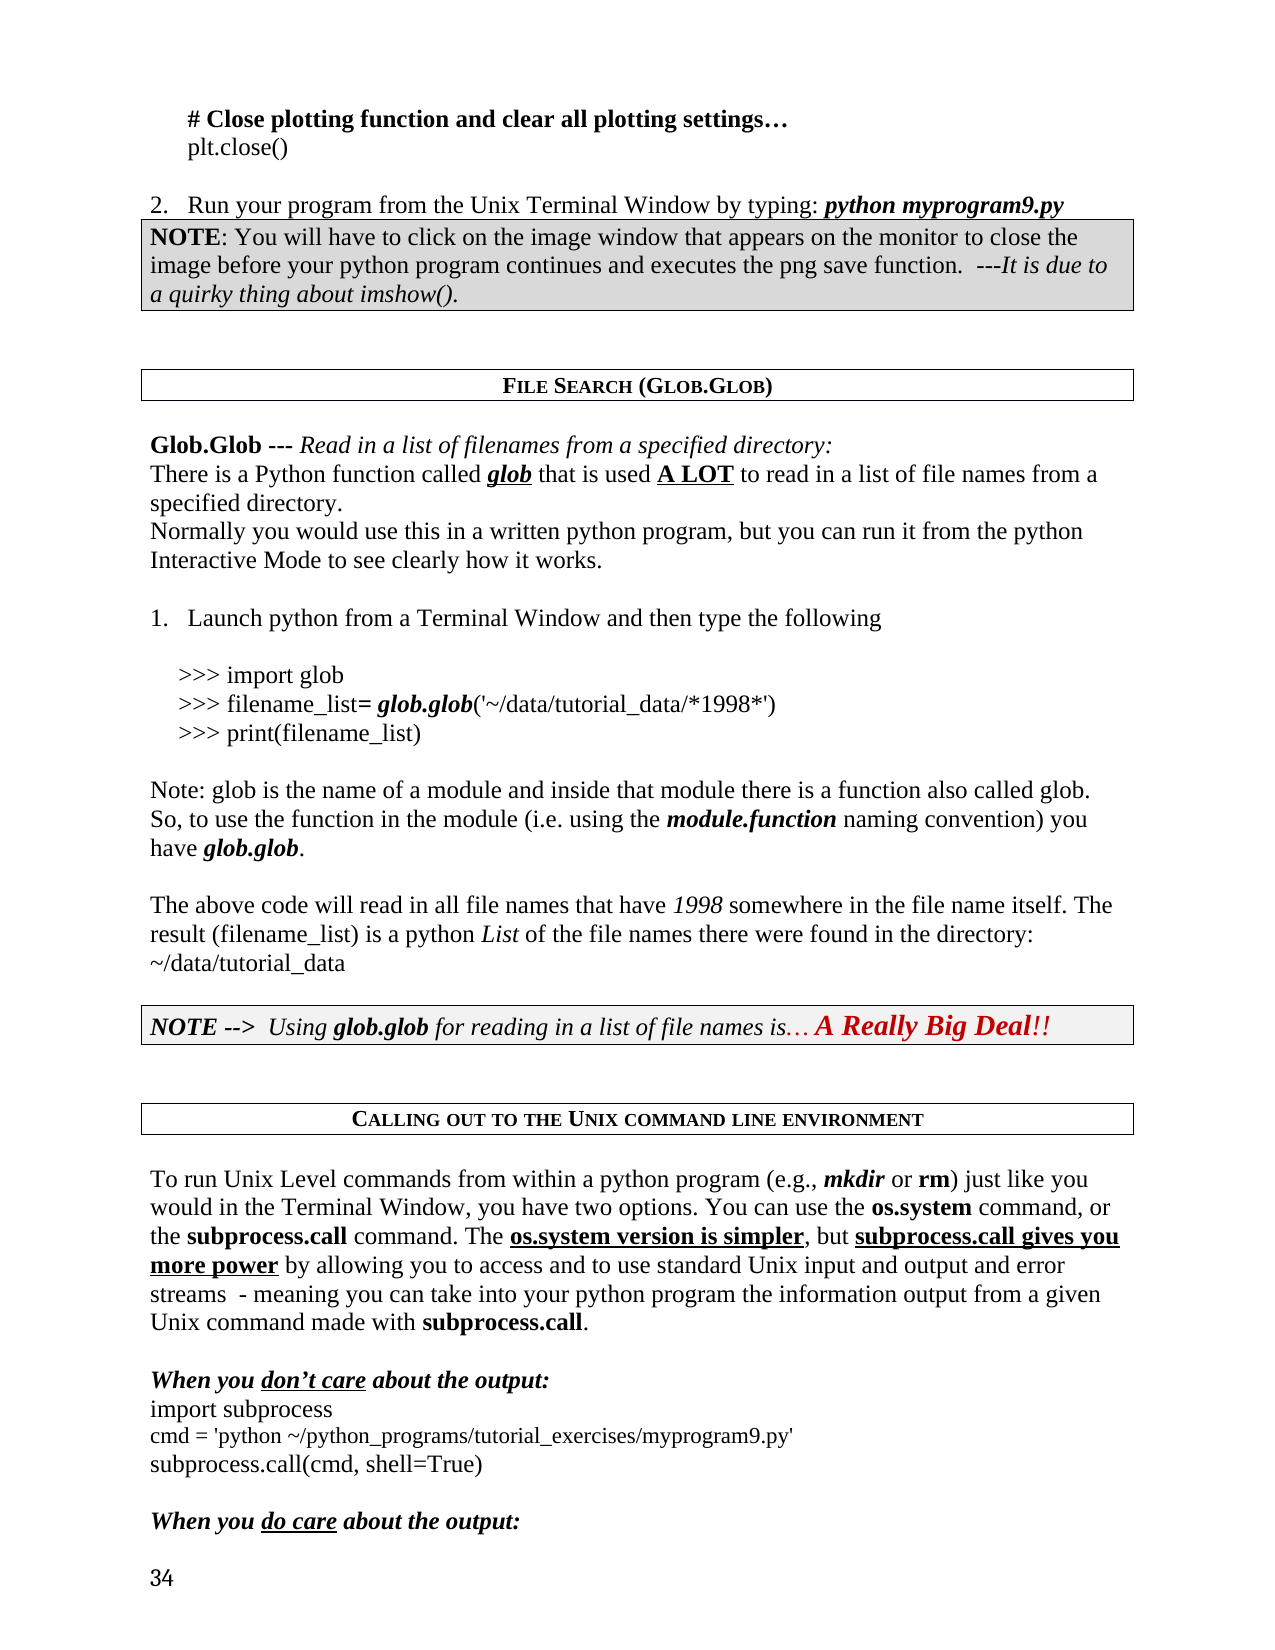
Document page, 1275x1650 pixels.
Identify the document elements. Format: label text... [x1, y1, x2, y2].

text There is a Python function called glob that is used A LOT to read in a list of file names from a specified directory. [150, 459, 1125, 516]
text plt.close() [187, 132, 1125, 161]
text cmd = 'python ~/python_programs/tutorial_exercises/myprogram9.py' [150, 1422, 1125, 1449]
text The above code will read in all file names that have 1998 somewhere in the file name itself. The result (filename_list) is a python List of the file names there were found in the directory: ~/data/tutorial_data [150, 890, 1125, 976]
text NOTE --> Using glob.glob for reading in a list of file names is… A Really Big Deal!! [142, 1006, 1133, 1044]
text To run Unix Level commands from within a python program (e.g., mkdir or rm) just like you would in the Terminal Window, you have two options. You can use the os.system command, or the subprocess.call command. The os.system version is simpler, but subprocess.call gives you more power by allowing you to access and to use standard Unix input and output and error streams - meaning you can take into your python program the information output from a given Unix command made with subprocess.call. [150, 1164, 1125, 1336]
subtitle File Search (Glob.Glob) [142, 370, 1133, 400]
subtitle Calling out to the Unix command line environment [142, 1104, 1133, 1134]
text >>> filename_list= glob.glob('~/data/tutorial_data/*1998*') [178, 689, 1125, 718]
text When you do care about the output: [150, 1506, 1125, 1535]
text When you don’t care about the output: [150, 1365, 1125, 1394]
text Note: glob is the name of a module and inside that module there is a function also called glob. So, to use the function in the module (i.e. using the module.function naming convention) you have glob.glob. [150, 775, 1125, 861]
list Run your program from the Unix Terminal Window by typing: python myprogram9.py [150, 190, 1125, 219]
list Launch python from a Terminal Window and then type the following [150, 603, 1125, 631]
text # Close plotting function and clear all plotting settings… [187, 104, 1125, 132]
text subprocess.call(cmd, shell=True) [150, 1449, 1125, 1478]
text >>> print(filename_list) [178, 718, 1125, 746]
text Normally you would use this in a written python program, but you can run it from the python Interactive Mode to see clearly how it works. [150, 516, 1125, 574]
text >>> import glob [178, 660, 1125, 689]
text import subprocess [150, 1394, 1125, 1422]
text Glob.Glob --- Read in a list of filenames from a specified directory: [150, 430, 1125, 459]
text NOTE: You will have to click on the image window that appears on the monitor to close the image before your python program continues and executes the png save function. ---It is due to a quirky thing about imshow(). [142, 220, 1133, 310]
